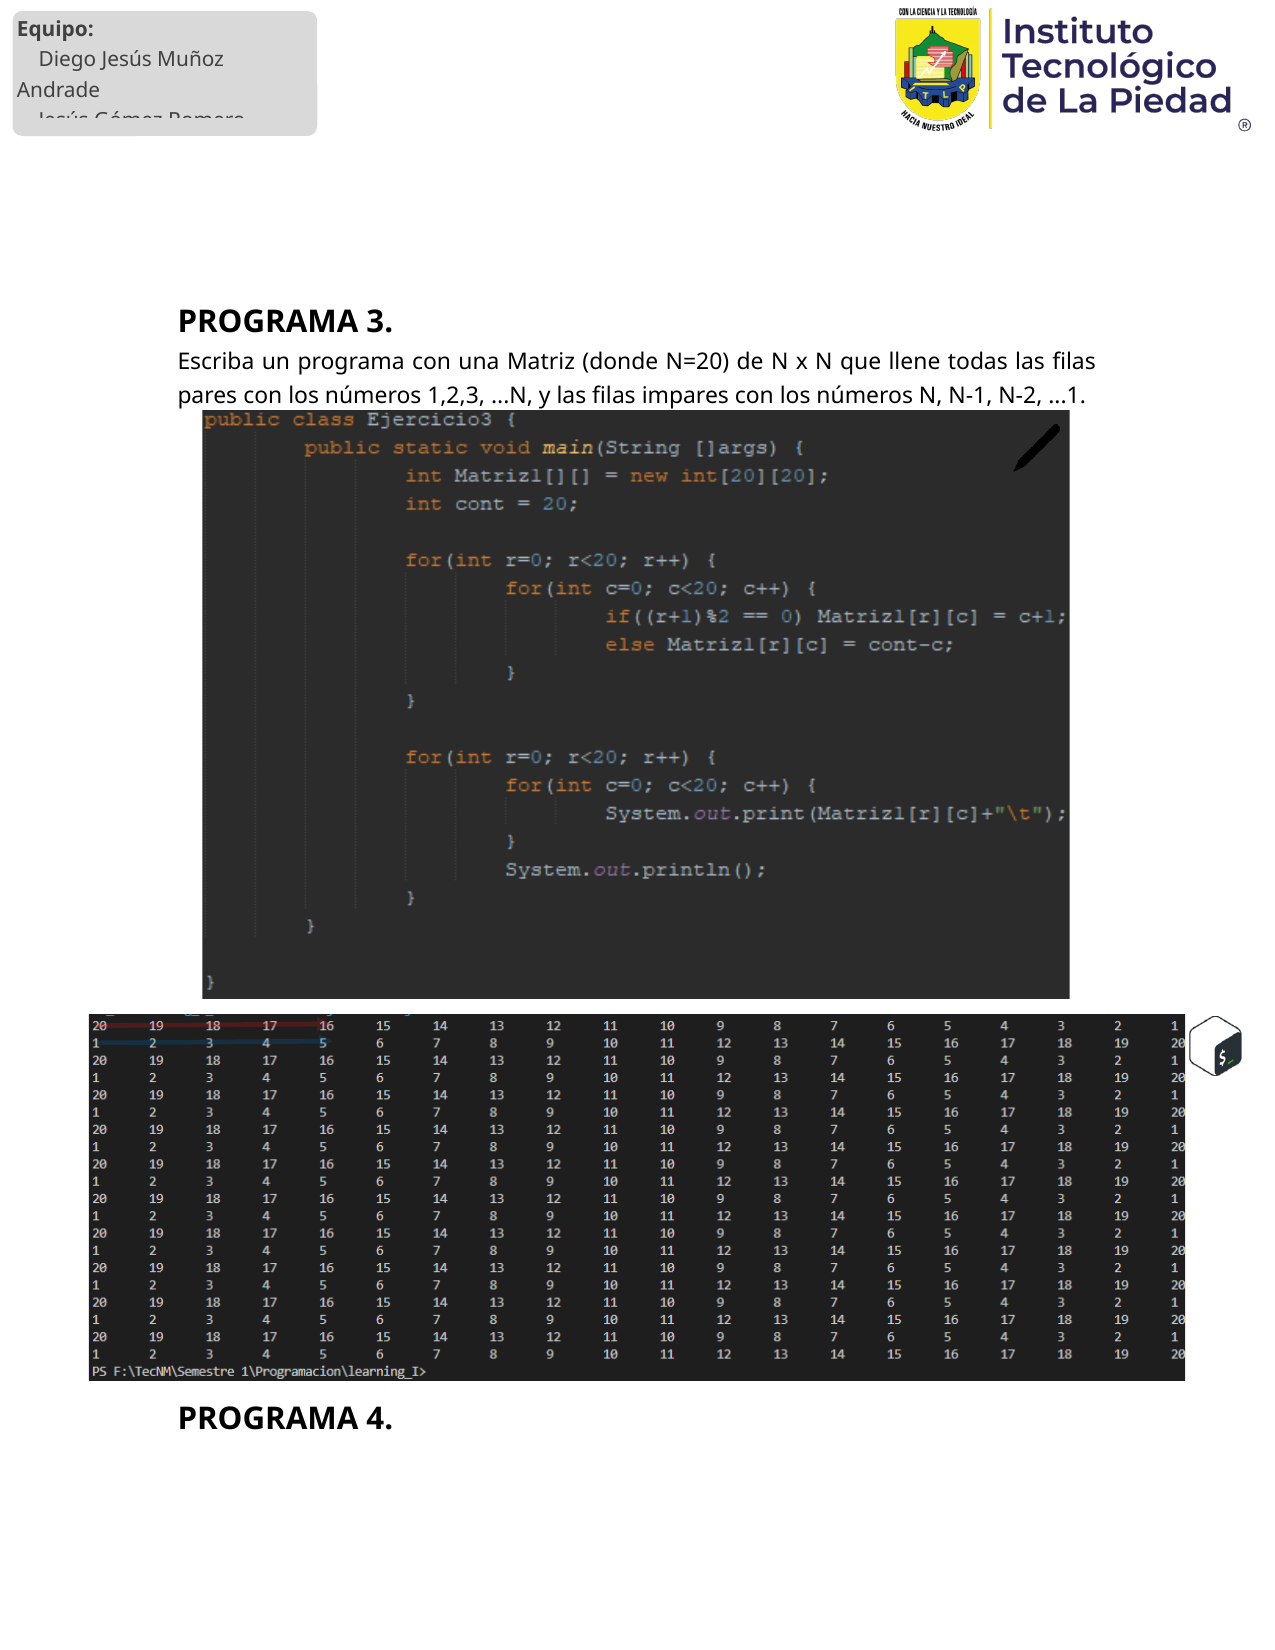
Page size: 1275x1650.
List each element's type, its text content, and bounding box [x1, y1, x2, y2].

text PROGRAMA 4. [177, 716, 1098, 1014]
picture [88, 1014, 1183, 1380]
text PROGRAMA 4. [177, 1380, 1098, 1438]
text Escriba un programa con una Matriz (donde N=20) de N x N que llene todas las filas pares con los números 1,2,3, ...N, y las filas impares con los números N, N-1, N-2, ...1. [177, 345, 1098, 410]
picture [871, 0, 1274, 148]
text PROGRAMA 3. [177, 299, 1098, 341]
picture [200, 410, 1070, 998]
picture [1185, 1016, 1245, 1076]
